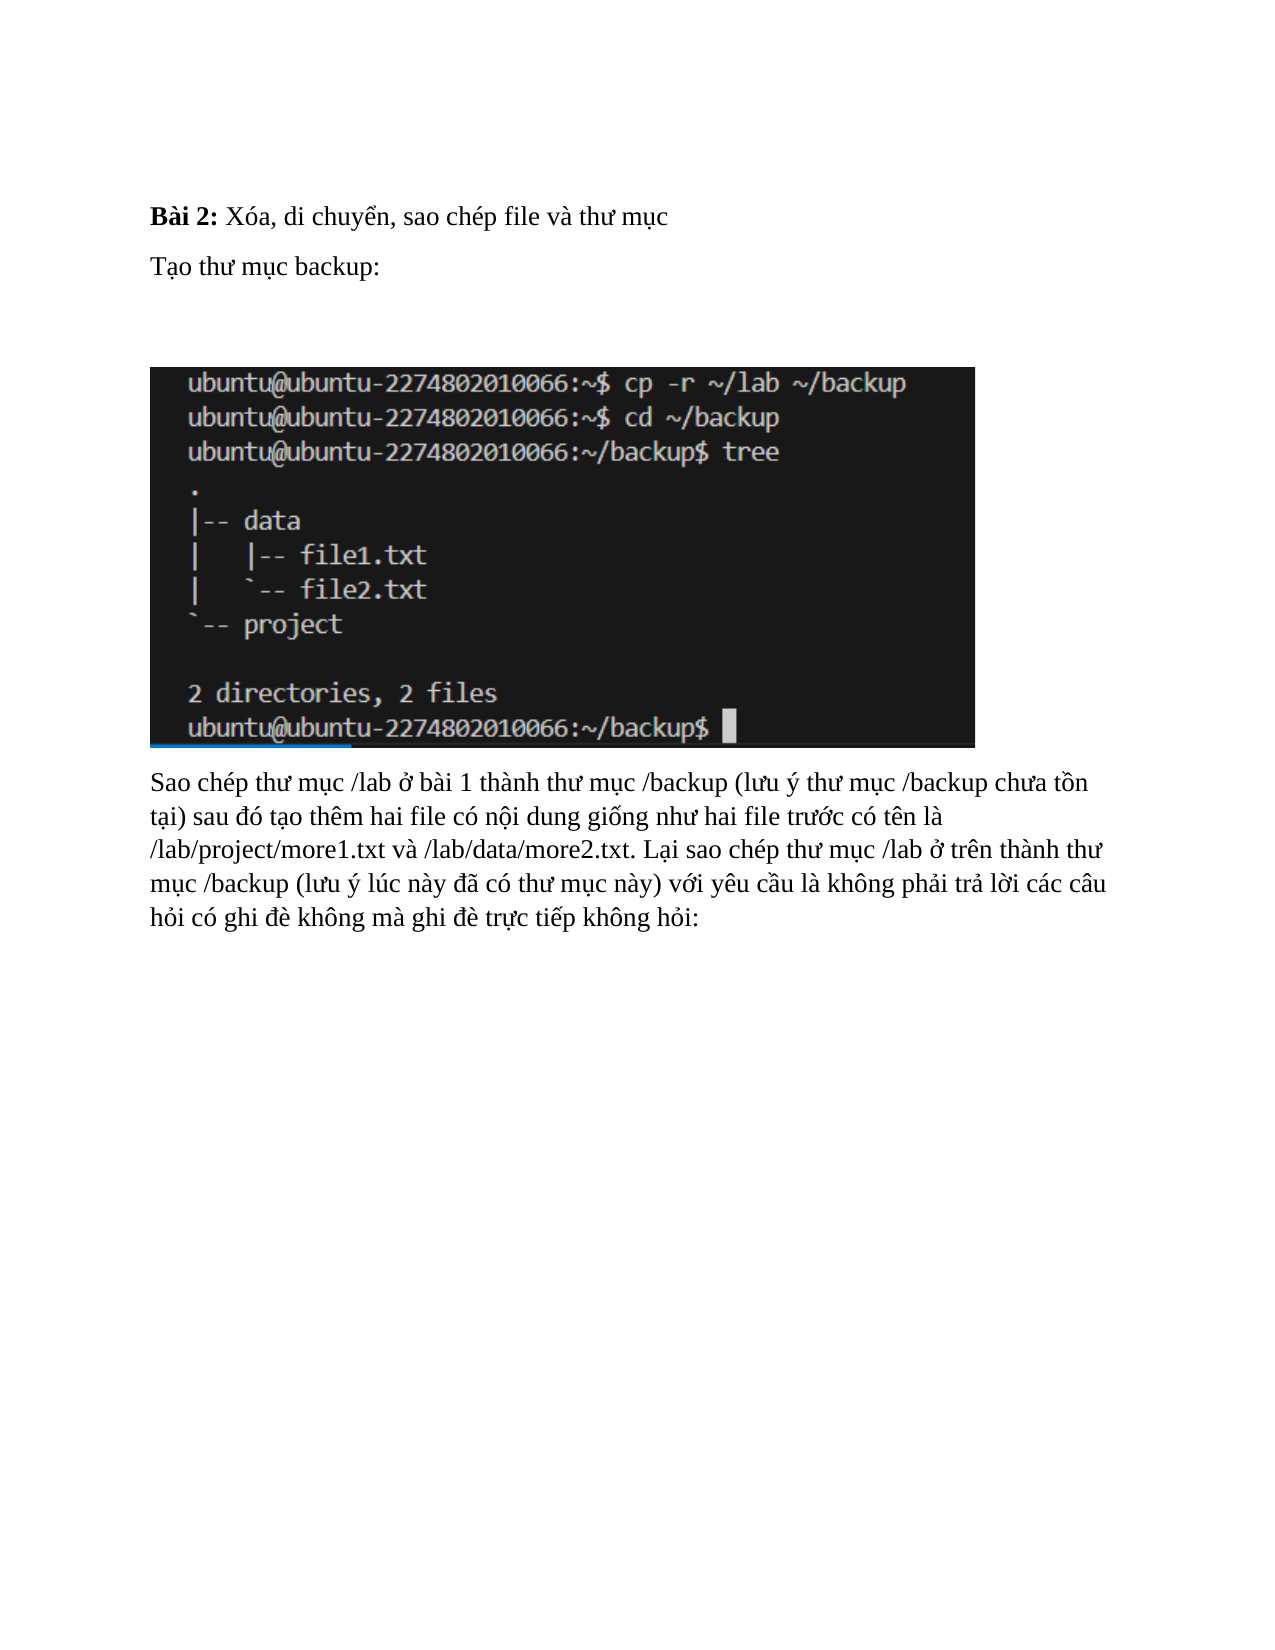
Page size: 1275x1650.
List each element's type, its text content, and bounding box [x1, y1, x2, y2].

text Bài 2: Xóa, di chuyển, sao chép file và thư mục [150, 200, 1125, 231]
text Tạo thư mục backup: [150, 250, 1125, 282]
text Sao chép thư mục /lab ở bài 1 thành thư mục /backup (lưu ý thư mục /backup chưa tồn tại) sau đó tạo thêm hai file có nội dung giống như hai file trước có tên là /lab/project/more1.txt và /lab/data/more2.txt. Lại sao chép thư mục /lab ở trên thành thư mục /backup (lưu ý lúc này đã có thư mục này) với yêu cầu là không phải trả lời các câu hỏi có ghi đè không mà ghi đè trực tiếp không hỏi: [150, 766, 1125, 932]
picture [150, 367, 976, 748]
